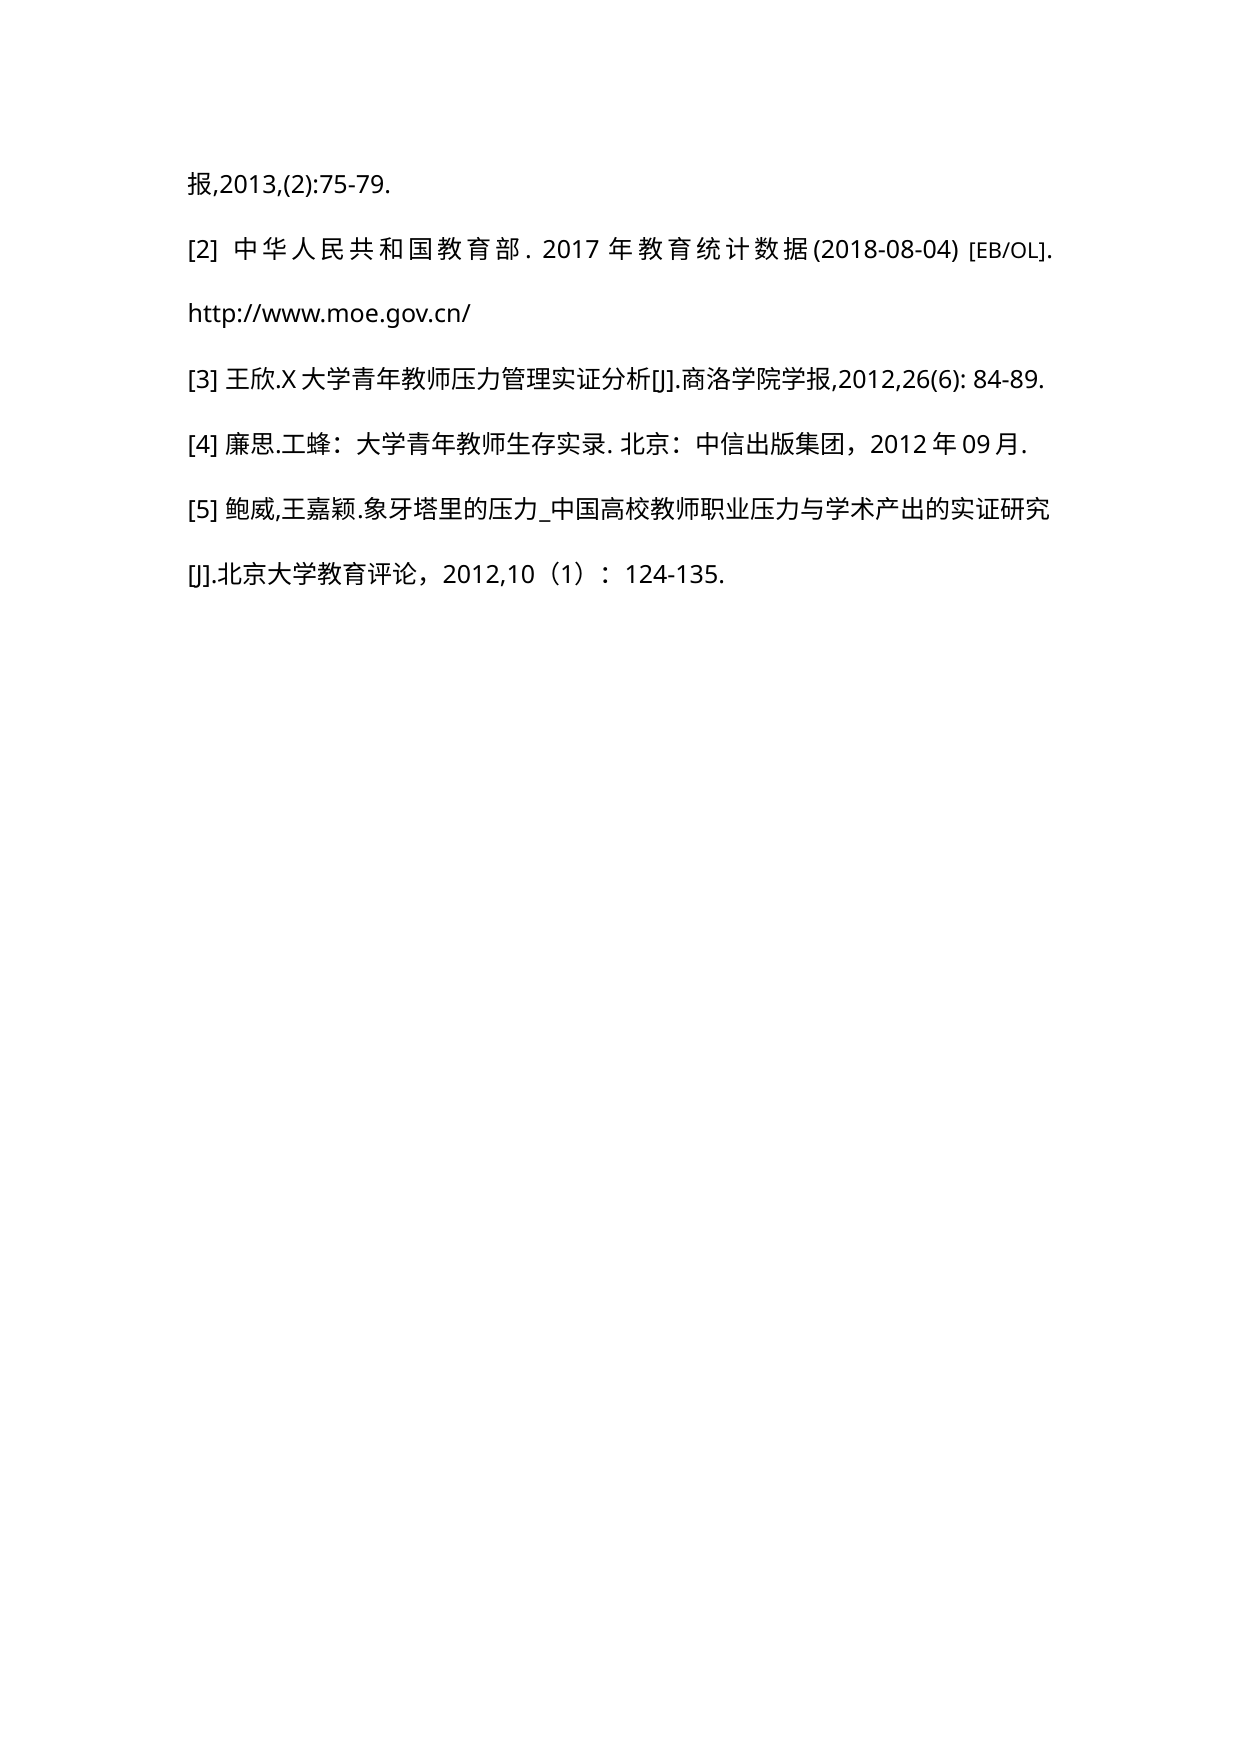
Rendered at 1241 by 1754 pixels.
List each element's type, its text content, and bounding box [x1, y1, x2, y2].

text [5] 鲍威,王嘉颖.象牙塔里的压力_中国高校教师职业压力与学术产出的实证研究[J].北京大学教育评论，2012,10（1）：124-135. [187, 475, 1053, 605]
text [2] 中华人民共和国教育部. 2017年教育统计数据(2018-08-04) [EB/OL]. http://www.moe.gov.cn/ [187, 215, 1053, 345]
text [187, 150, 1053, 215]
text [4] 廉思.工蜂：大学青年教师生存实录. 北京：中信出版集团，2012年09月. [187, 410, 1053, 475]
text [3] 王欣.X大学青年教师压力管理实证分析[J].商洛学院学报,2012,26(6): 84-89. [187, 345, 1053, 410]
